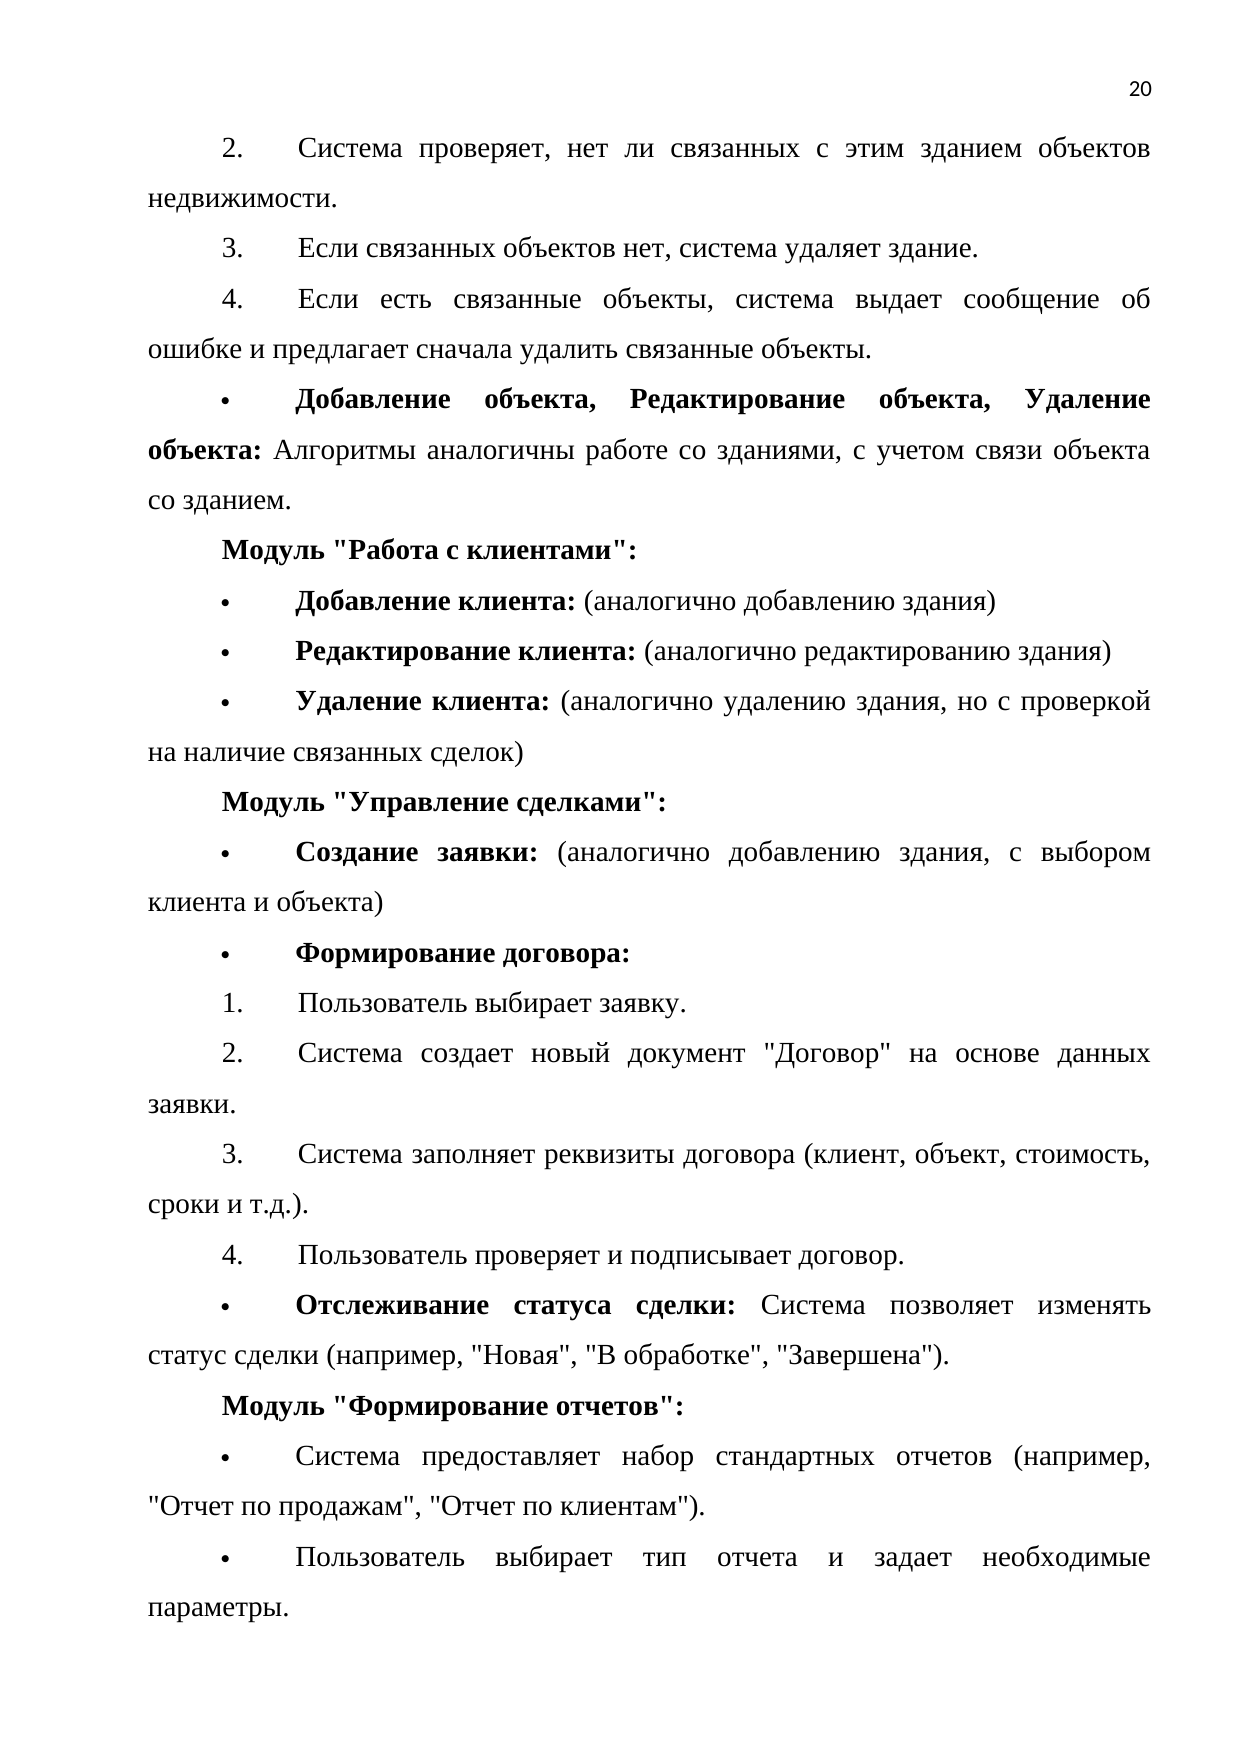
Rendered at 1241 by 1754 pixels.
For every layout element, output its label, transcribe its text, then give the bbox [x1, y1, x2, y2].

list Система проверяет, нет ли связанных с этим зданием объектов недвижимости. [148, 130, 1152, 214]
list Система заполняет реквизиты договора (клиент, объект, стоимость, сроки и т.д.). [148, 1136, 1152, 1220]
list Пользователь выбирает заявку. [148, 985, 1152, 1019]
text Модуль "Управление сделками": [148, 784, 1152, 817]
list Удаление клиента: (аналогично удалению здания, но с проверкой на наличие связанных сделок) [148, 683, 1152, 767]
list Если связанных объектов нет, система удаляет здание. [148, 231, 1152, 264]
list Пользователь проверяет и подписывает договор. [148, 1237, 1152, 1270]
list Если есть связанные объекты, система выдает сообщение об ошибке и предлагает сначала удалить связанные объекты. [148, 281, 1152, 365]
list Добавление клиента: (аналогично добавлению здания) [148, 583, 1152, 616]
list Добавление объекта, Редактирование объекта, Удаление объекта: Алгоритмы аналогичны работе со зданиями, с учетом связи объекта со зданием. [148, 381, 1152, 516]
text Модуль "Работа с клиентами": [148, 532, 1152, 566]
text Модуль "Формирование отчетов": [148, 1388, 1152, 1421]
list Пользователь выбирает тип отчета и задает необходимые параметры. [148, 1539, 1152, 1622]
list Система создает новый документ "Договор" на основе данных заявки. [148, 1036, 1152, 1119]
list Система предоставляет набор стандартных отчетов (например, "Отчет по продажам", "Отчет по клиентам"). [148, 1438, 1152, 1522]
list Создание заявки: (аналогично добавлению здания, с выбором клиента и объекта) [148, 834, 1152, 918]
list Отслеживание статуса сделки: Система позволяет изменять статус сделки (например, "Новая", "В обработке", "Завершена"). [148, 1287, 1152, 1371]
list Редактирование клиента: (аналогично редактированию здания) [148, 633, 1152, 667]
list Формирование договора: [148, 935, 1152, 968]
